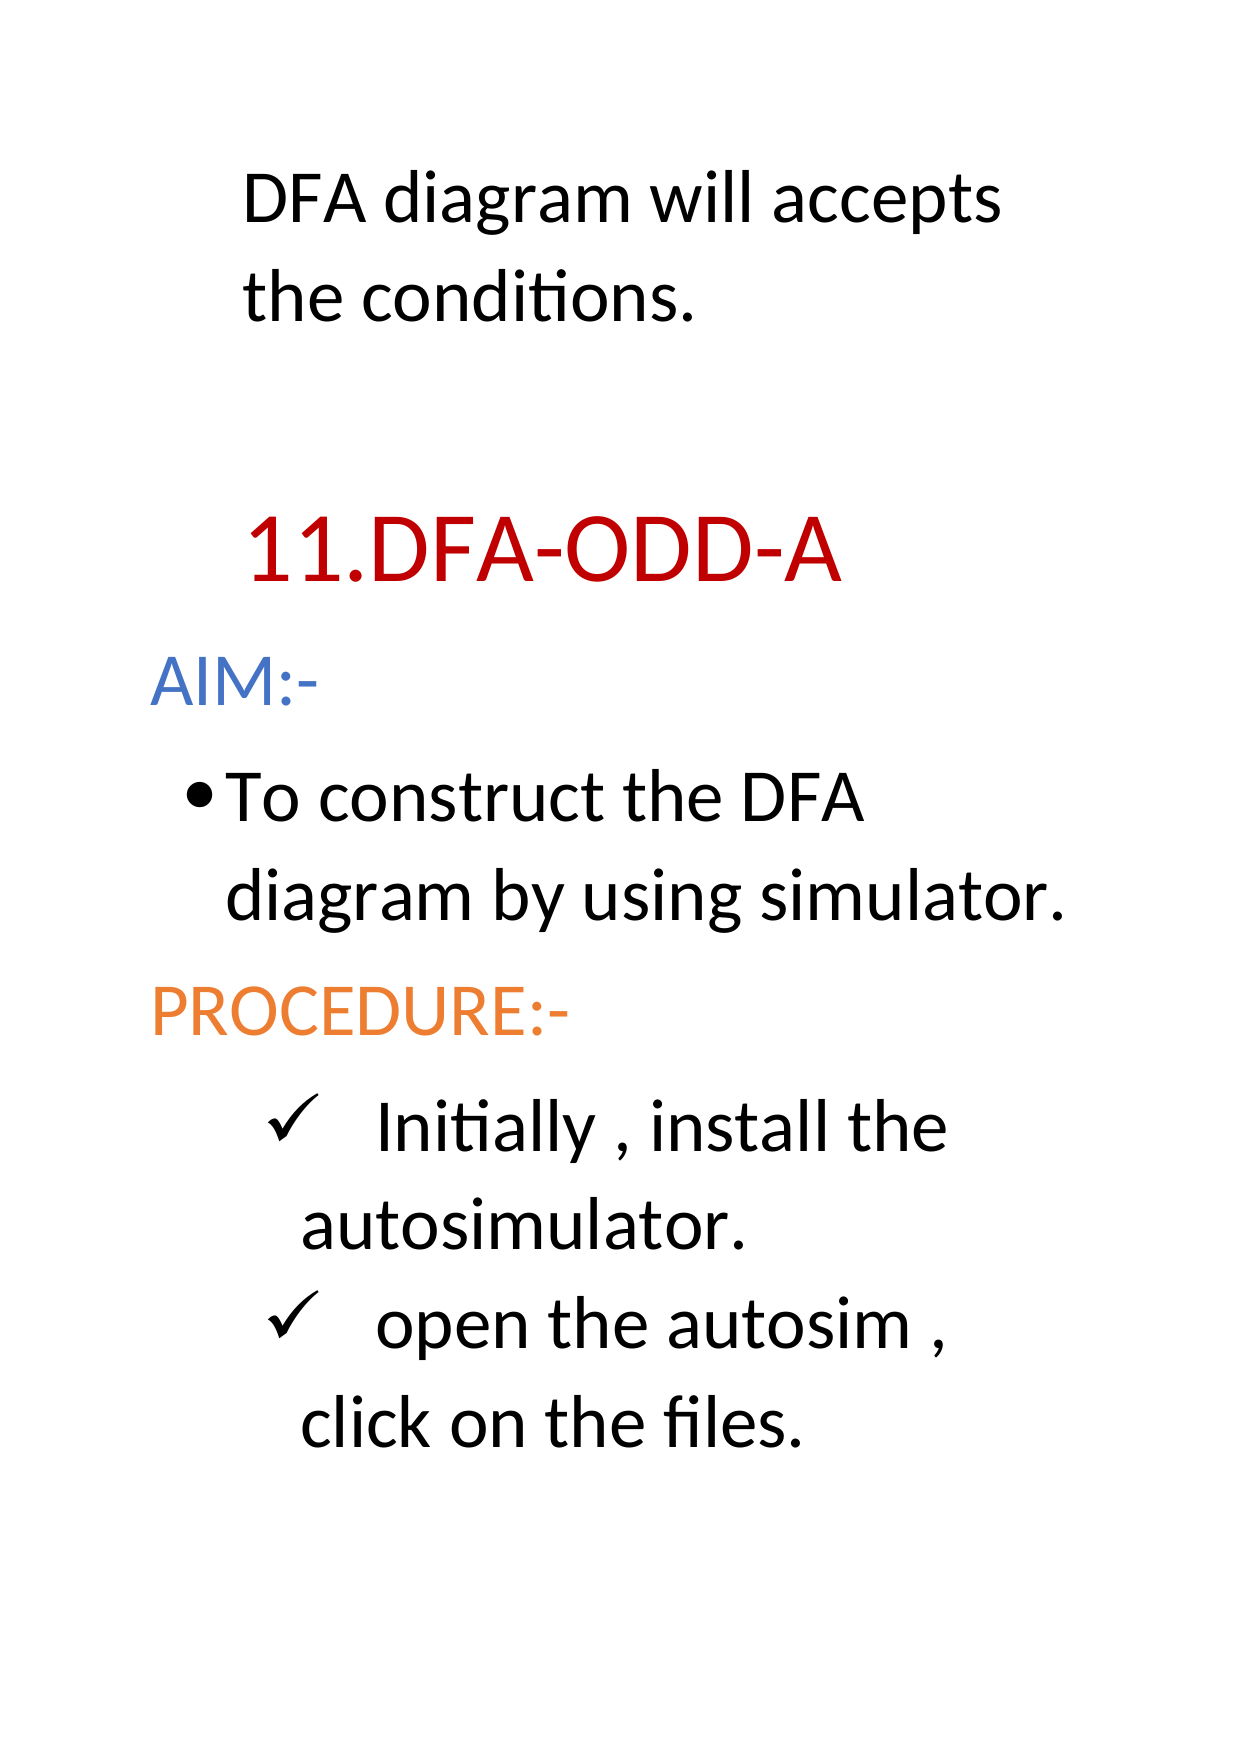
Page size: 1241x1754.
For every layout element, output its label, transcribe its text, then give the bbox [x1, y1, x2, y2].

list 11.DFA-ODD-A [242, 447, 1090, 606]
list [205, 150, 1090, 340]
text AIM:- [150, 633, 1090, 724]
list Initially , install the autosimulator. [262, 1078, 1090, 1268]
list open the autosim , click on the files. [262, 1276, 1090, 1466]
list To construct the DFA diagram by using simulator. [187, 748, 1090, 939]
text PROCEDURE:- [150, 963, 1090, 1054]
